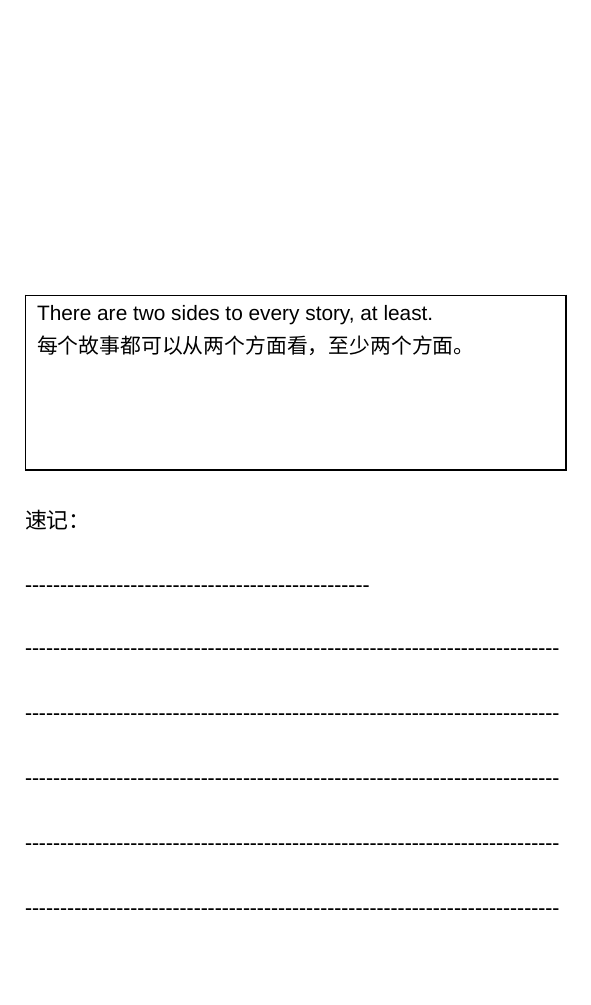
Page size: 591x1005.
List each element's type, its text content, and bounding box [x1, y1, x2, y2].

text ------------------------------------------------- [25, 568, 567, 600]
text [25, 630, 567, 923]
table_cell There are two sides to every story, at least. 每个故事都可以从两个方面看，至少两个方面。 [26, 296, 565, 469]
text 速记： [25, 503, 567, 535]
